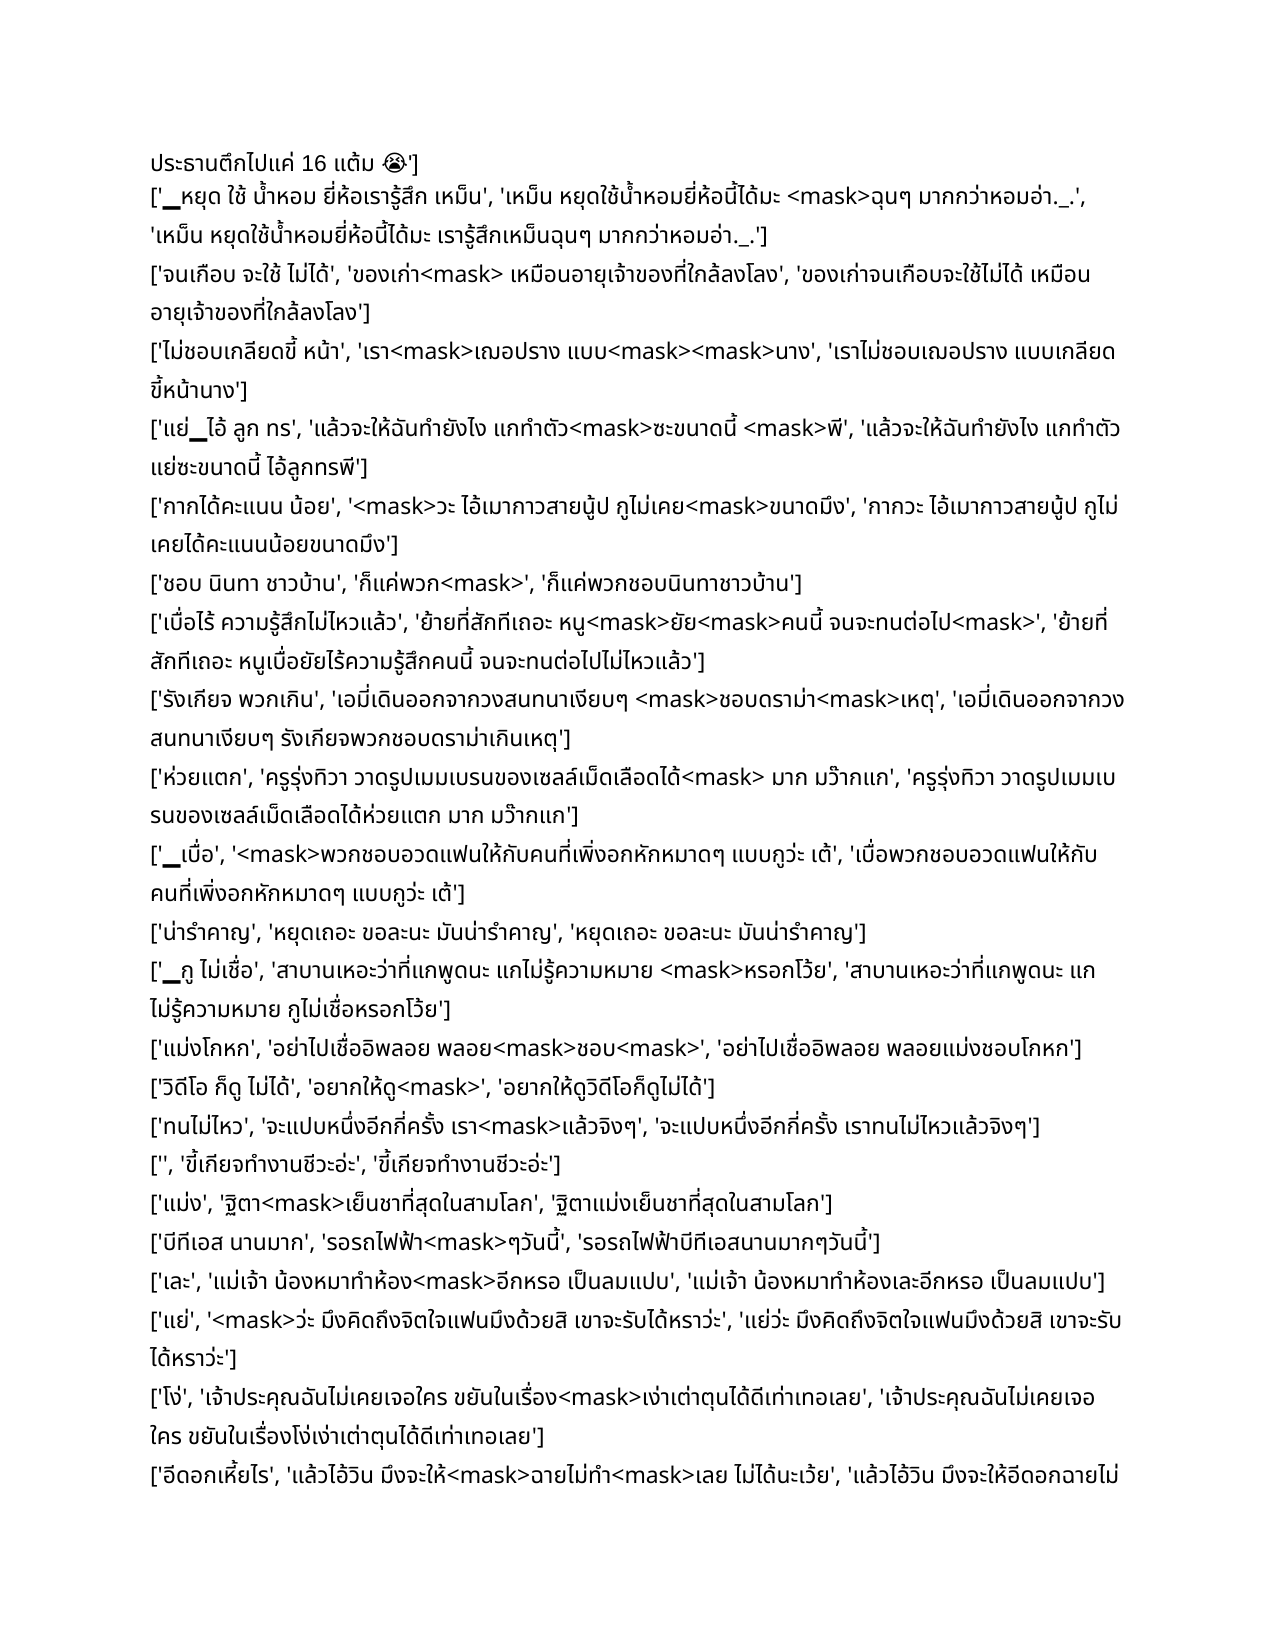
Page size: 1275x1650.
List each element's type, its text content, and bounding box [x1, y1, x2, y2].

text ['▁เบื่อ', '<mask>พวกชอบอวดแฟนให้กับคนที่เพิ่งอกหักหมาดๆ แบบกูว่ะ เต้', 'เบื่อพวกชอบอวดแฟนให้กับคนที่เพิ่งอกหักหมาดๆ แบบกูว่ะ เต้'] [150, 838, 1125, 911]
text ['บีทีเอส นานมาก', 'รอรถไฟฟ้า<mask>ๆวันนี้', 'รอรถไฟฟ้าบีทีเอสนานมากๆวันนี้'] [150, 1226, 1125, 1260]
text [150, 150, 1125, 176]
text ['แม่ง', 'ฐิตา<mask>เย็นชาที่สุดในสามโลก', 'ฐิตาแม่งเย็นชาที่สุดในสามโลก'] [150, 1187, 1125, 1221]
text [150, 1459, 1125, 1492]
text ['กากได้คะแนน น้อย', '<mask>วะ ไอ้เมากาวสายนู้ป กูไม่เคย<mask>ขนาดมึง', 'กากวะ ไอ้เมากาวสายนู้ป กูไม่เคยได้คะแนนน้อยขนาดมึง'] [150, 490, 1125, 562]
text ['เบื่อไร้ ความรู้สึกไม่ไหวแล้ว', 'ย้ายที่สักทีเถอะ หนู<mask>ยัย<mask>คนนี้ จนจะทนต่อไป<mask>', 'ย้ายที่สักทีเถอะ หนูเบื่อยัยไร้ความรู้สึกคนนี้ จนจะทนต่อไปไม่ไหวแล้ว'] [150, 606, 1125, 678]
text ['ทนไม่ไหว', 'จะแปบหนึ่งอีกกี่ครั้ง เรา<mask>แล้วจิงๆ', 'จะแปบหนึ่งอีกกี่ครั้ง เราทนไม่ไหวแล้วจิงๆ'] [150, 1109, 1125, 1143]
text ['ไม่ชอบเกลียดขี้ หน้า', 'เรา<mask>เฌอปราง แบบ<mask><mask>นาง', 'เราไม่ชอบเฌอปราง แบบเกลียดขี้หน้านาง'] [150, 335, 1125, 407]
text ['ห่วยแตก', 'ครูรุ่งทิวา วาดรูปเมมเบรนของเซลล์เม็ดเลือดได้<mask> มาก มว๊ากแก', 'ครูรุ่งทิวา วาดรูปเมมเบรนของเซลล์เม็ดเลือดได้ห่วยแตก มาก มว๊ากแก'] [150, 761, 1125, 833]
text ['จนเกือบ จะใช้ ไม่ได้', 'ของเก่า<mask> เหมือนอายุเจ้าของที่ใกล้ลงโลง', 'ของเก่าจนเกือบจะใช้ไม่ได้ เหมือนอายุเจ้าของที่ใกล้ลงโลง'] [150, 258, 1125, 330]
text ['▁หยุด ใช้ น้ําหอม ยี่ห้อเรารู้สึก เหม็น', 'เหม็น หยุดใช้น้ำหอมยี่ห้อนี้ได้มะ <mask>ฉุนๆ มากกว่าหอมอ่า._.', 'เหม็น หยุดใช้น้ำหอมยี่ห้อนี้ได้มะ เรารู้สึกเหม็นฉุนๆ มากกว่าหอมอ่า._.'] [150, 180, 1125, 253]
text ['แย่', '<mask>ว่ะ มึงคิดถึงจิตใจแฟนมึงด้วยสิ เขาจะรับได้หราว่ะ', 'แย่ว่ะ มึงคิดถึงจิตใจแฟนมึงด้วยสิ เขาจะรับได้หราว่ะ'] [150, 1304, 1125, 1376]
text ['น่ารําคาญ', 'หยุดเถอะ ขอละนะ มันน่ารำคาญ', 'หยุดเถอะ ขอละนะ มันน่ารำคาญ'] [150, 916, 1125, 949]
text ['', 'ขี้เกียจทำงานชีวะอ่ะ', 'ขี้เกียจทำงานชีวะอ่ะ'] [150, 1148, 1125, 1182]
text ['▁กู ไม่เชื่อ', 'สาบานเหอะว่าที่แกพูดนะ แกไม่รู้ความหมาย <mask>หรอกโว้ย', 'สาบานเหอะว่าที่แกพูดนะ แกไม่รู้ความหมาย กูไม่เชื่อหรอกโว้ย'] [150, 954, 1125, 1027]
text ['รังเกียจ พวกเกิน', 'เอมี่เดินออกจากวงสนทนาเงียบๆ <mask>ชอบดราม่า<mask>เหตุ', 'เอมี่เดินออกจากวงสนทนาเงียบๆ รังเกียจพวกชอบดราม่าเกินเหตุ'] [150, 683, 1125, 756]
text ['วิดีโอ ก็ดู ไม่ได้', 'อยากให้ดู<mask>', 'อยากให้ดูวิดีโอก็ดูไม่ได้'] [150, 1071, 1125, 1104]
text ['เละ', 'แม่เจ้า น้องหมาทำห้อง<mask>อีกหรอ เป็นลมแปบ', 'แม่เจ้า น้องหมาทำห้องเละอีกหรอ เป็นลมแปบ'] [150, 1265, 1125, 1299]
text ['ชอบ นินทา ชาวบ้าน', 'ก็แค่พวก<mask>', 'ก็แค่พวกชอบนินทาชาวบ้าน'] [150, 567, 1125, 601]
text ['แย่▁ไอ้ ลูก ทร', 'แล้วจะให้ฉันทำยังไง แกทำตัว<mask>ซะขนาดนี้ <mask>พี', 'แล้วจะให้ฉันทำยังไง แกทำตัวแย่ซะขนาดนี้ ไอ้ลูกทรพี'] [150, 412, 1125, 485]
text ['โง่', 'เจ้าประคุณฉันไม่เคยเจอใคร ขยันในเรื่อง<mask>เง่าเต่าตุนได้ดีเท่าเทอเลย', 'เจ้าประคุณฉันไม่เคยเจอใคร ขยันในเรื่องโง่เง่าเต่าตุนได้ดีเท่าเทอเลย'] [150, 1381, 1125, 1454]
text ['แม่งโกหก', 'อย่าไปเชื่ออิพลอย พลอย<mask>ชอบ<mask>', 'อย่าไปเชื่ออิพลอย พลอยแม่งชอบโกหก'] [150, 1032, 1125, 1066]
